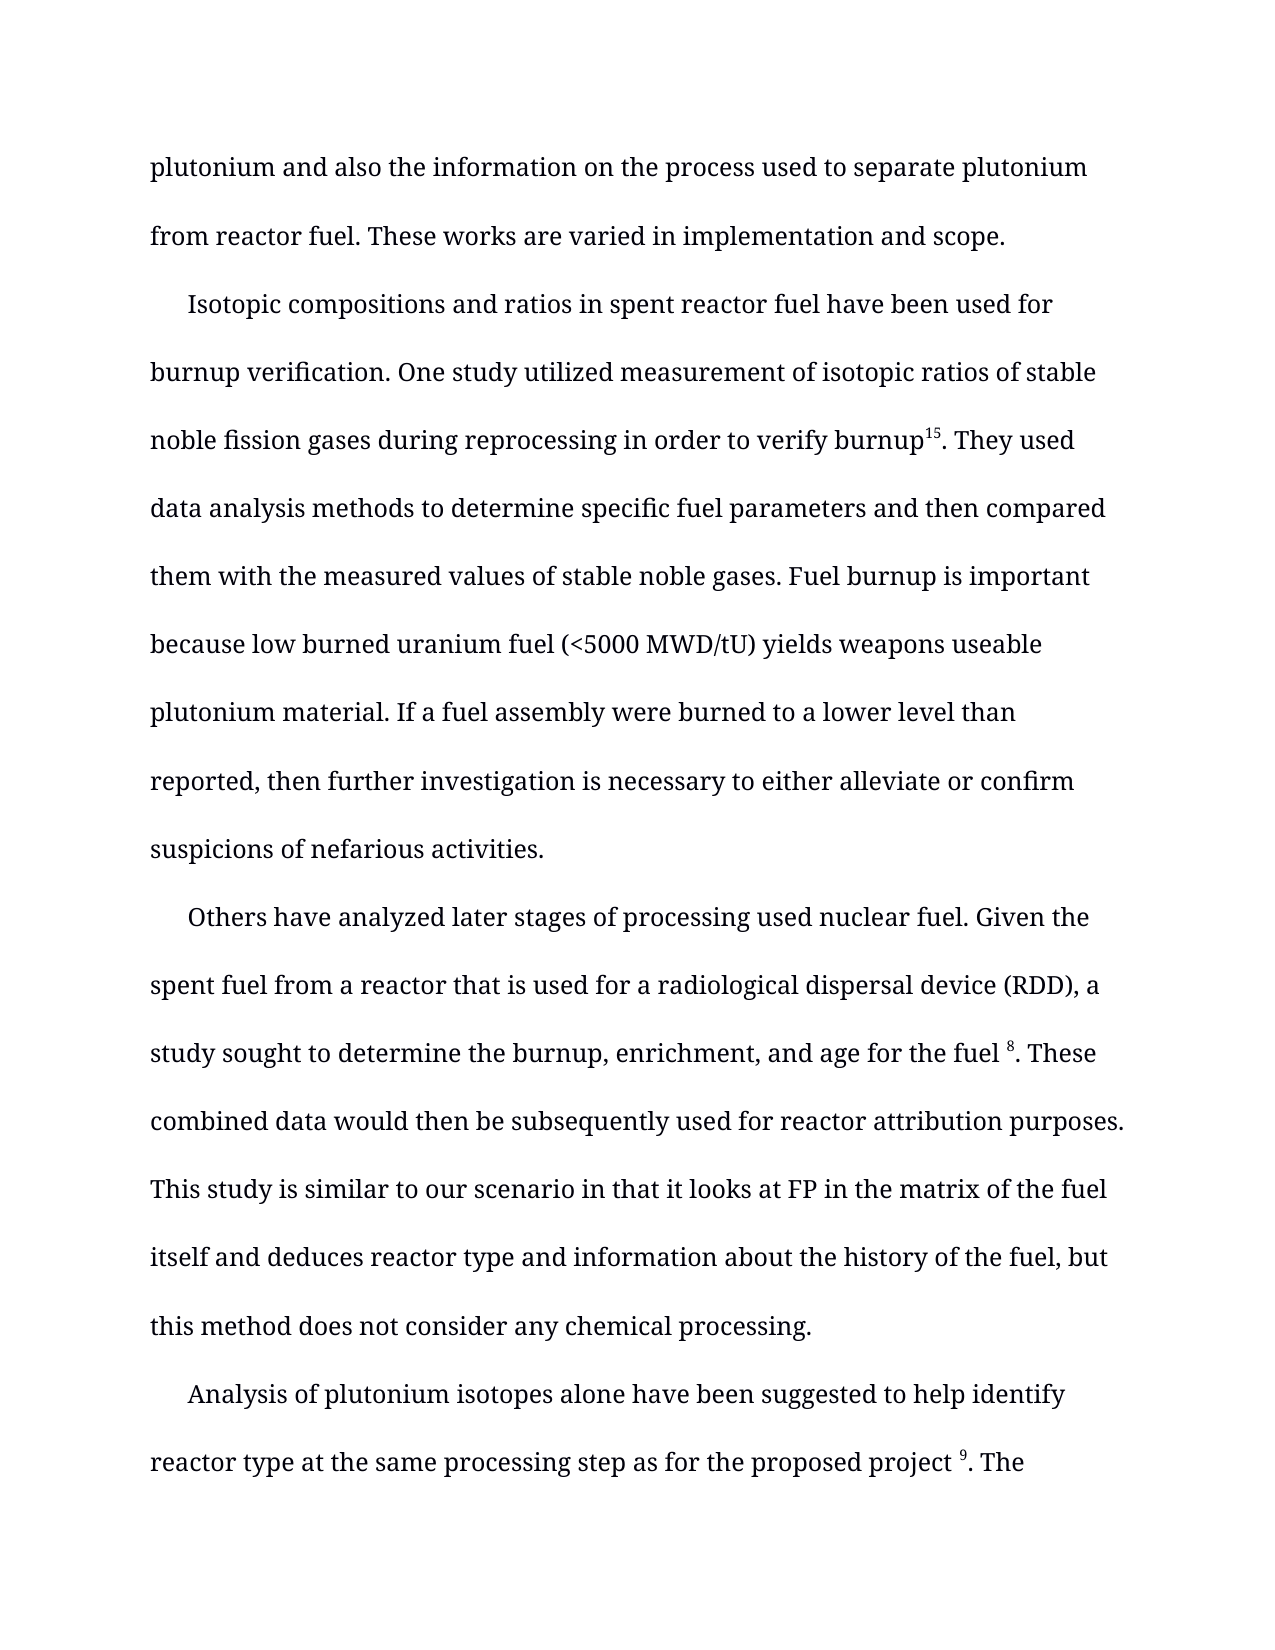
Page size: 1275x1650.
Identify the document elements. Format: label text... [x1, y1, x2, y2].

text Isotopic compositions and ratios in spent reactor fuel have been used for burnup verification. One study utilized measurement of isotopic ratios of stable noble fission gases during reprocessing in order to verify burnup15. They used data analysis methods to determine specific fuel parameters and then compared them with the measured values of stable noble gases. Fuel burnup is important because low burned uranium fuel (<5000 MWD/tU) yields weapons useable plutonium material. If a fuel assembly were burned to a lower level than reported, then further investigation is necessary to either alleviate or confirm suspicions of nefarious activities. [150, 286, 1125, 865]
text Others have analyzed later stages of processing used nuclear fuel. Given the spent fuel from a reactor that is used for a radiological dispersal device (RDD), a study sought to determine the burnup, enrichment, and age for the fuel 8. These combined data would then be subsequently used for reactor attribution purposes. This study is similar to our scenario in that it looks at FP in the matrix of the fuel itself and deduces reactor type and information about the history of the fuel, but this method does not consider any chemical processing. [150, 899, 1125, 1342]
